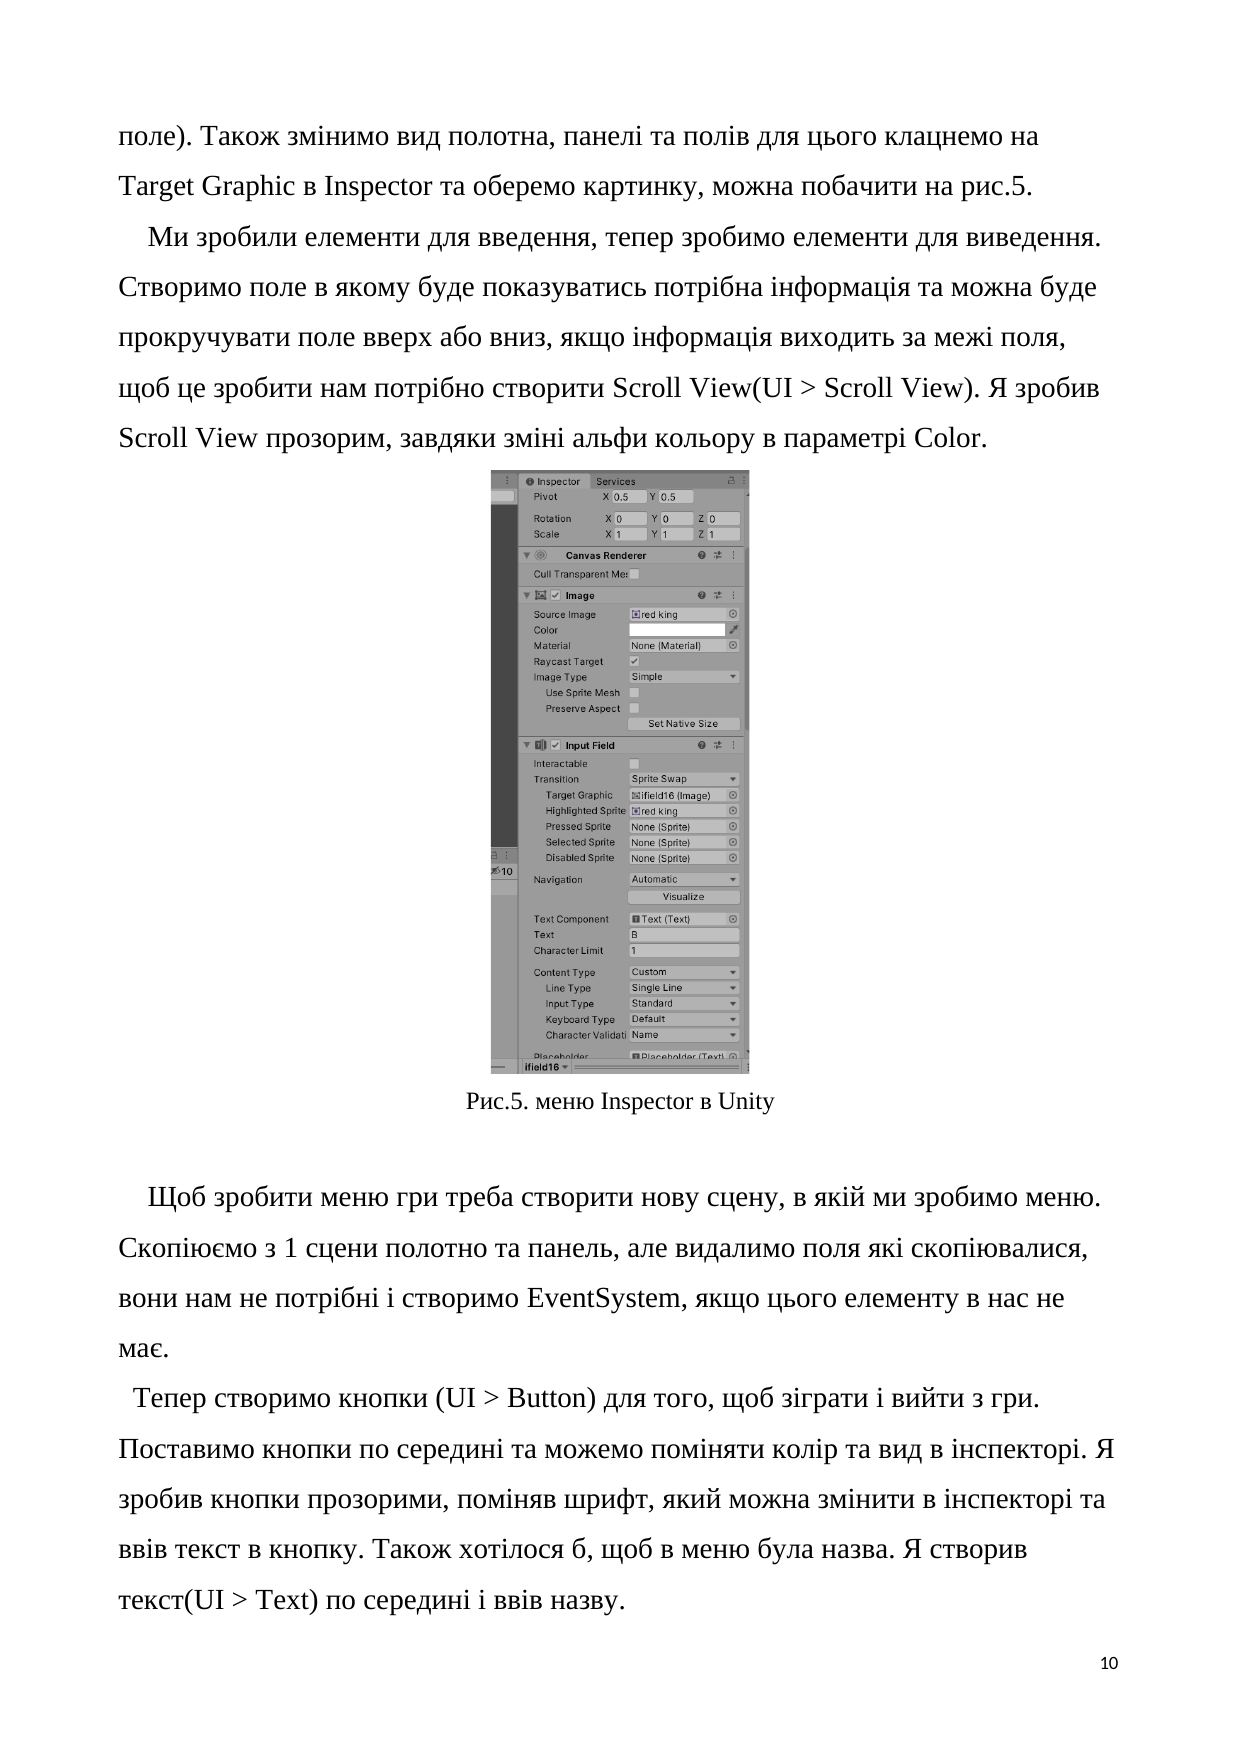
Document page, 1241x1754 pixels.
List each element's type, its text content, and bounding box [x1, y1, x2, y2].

text Щоб зробити меню гри треба створити нову сцену, в якій ми зробимо меню. Скопіюємо з 1 сцени полотно та панель, але видалимо поля які скопіювалися, вони нам не потрібні і створимо EventSystem, якщо цього елементу в нас не має. [118, 1179, 1122, 1364]
picture [490, 470, 750, 1074]
list Рис.5. меню Inspector в Unity [118, 1086, 1122, 1115]
text Тепер створимо кнопки (UI > Button) для того, щоб зіграти і вийти з гри. Поставимо кнопки по середині та можемо поміняти колір та вид в інспекторі. Я зробив кнопки прозорими, поміняв шрифт, який можна змінити в інспекторі та ввів текст в кнопку. Також хотілося б, щоб в меню була назва. Я створив текст(UI > Text) по середині і ввів назву. [118, 1381, 1122, 1615]
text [118, 118, 1122, 202]
text Ми зробили елементи для введення, тепер зробимо елементи для виведення. Створимо поле в якому буде показуватись потрібна інформація та можна буде прокручувати поле вверх або вниз, якщо інформація виходить за межі поля, щоб це зробити нам потрібно створити Scroll View(UI > Scroll View). Я зробив Scroll View прозорим, завдяки зміні альфи кольору в параметрі Color. [118, 219, 1122, 453]
